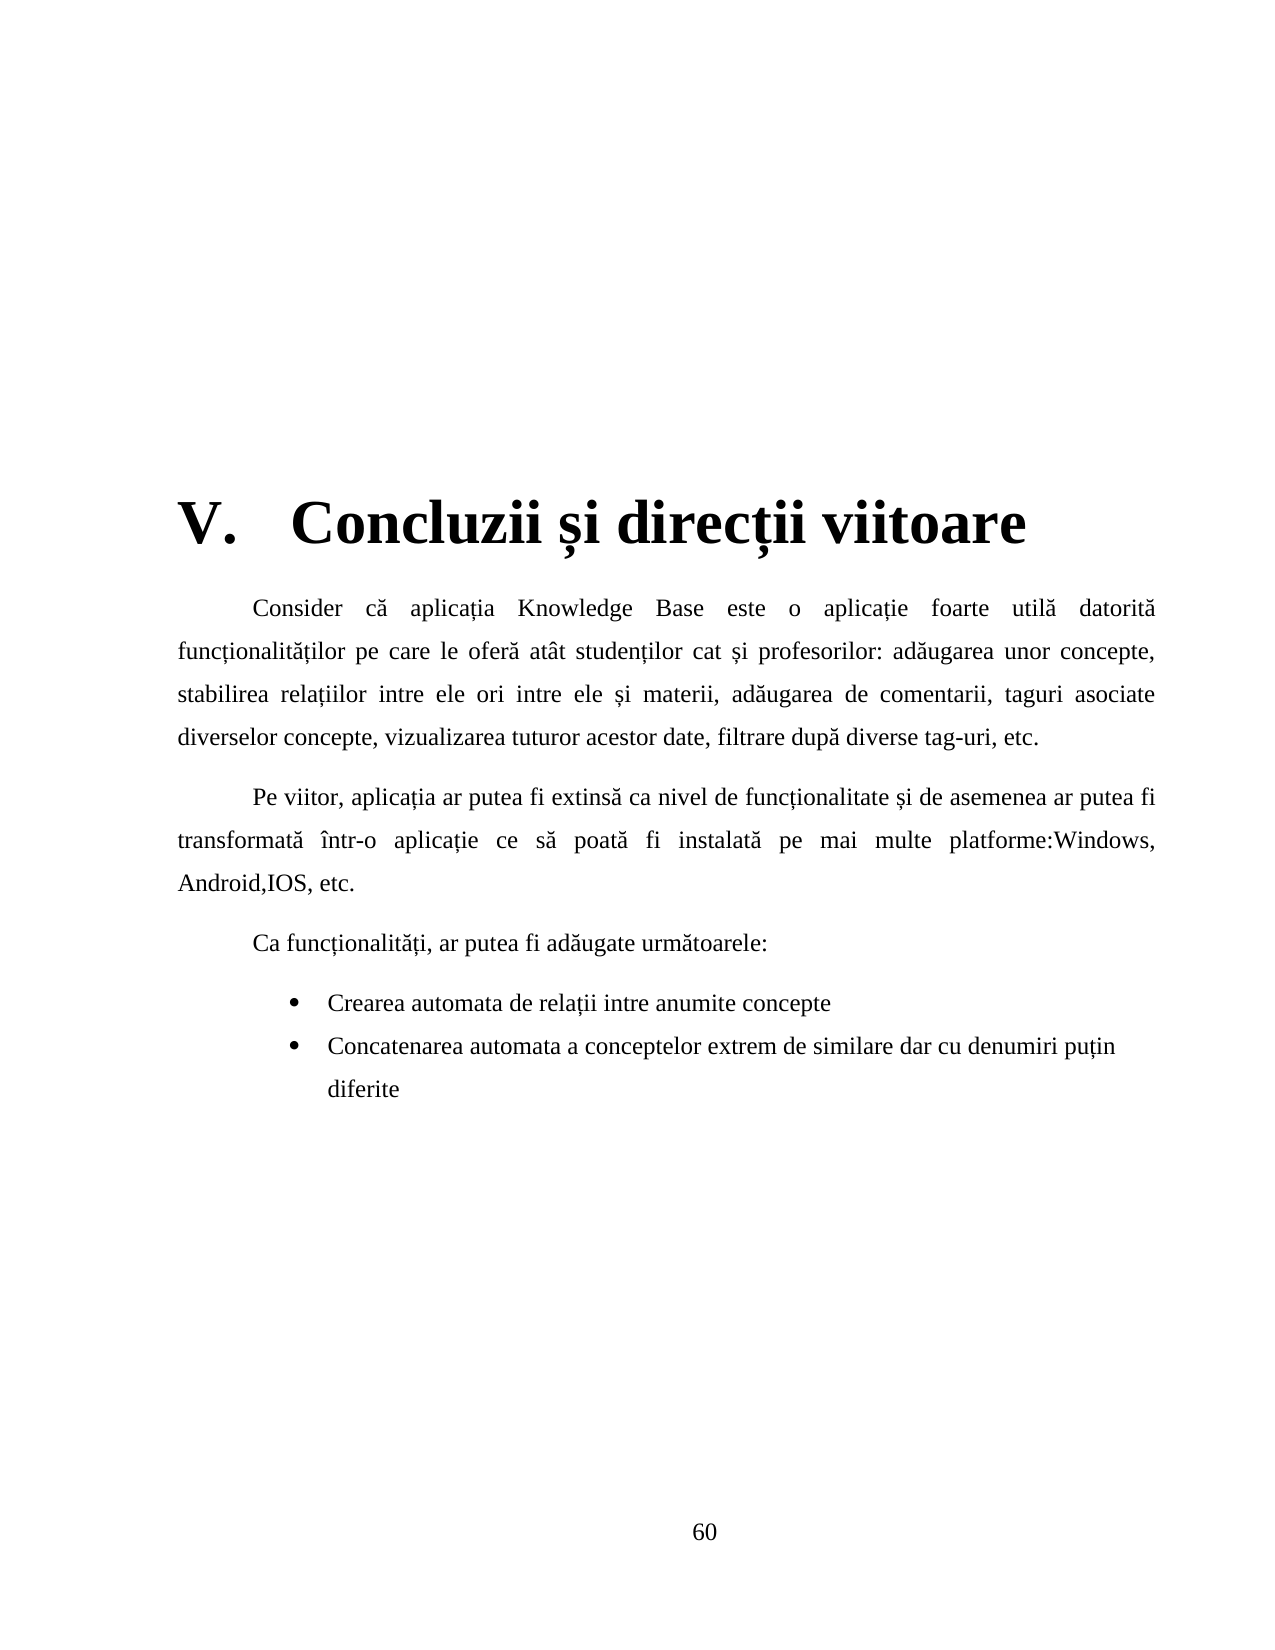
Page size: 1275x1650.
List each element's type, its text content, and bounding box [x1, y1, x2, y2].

text Pe viitor, aplicația ar putea fi extinsă ca nivel de funcționalitate și de asemenea ar putea fi transformată într-o aplicație ce să poată fi instalată pe mai multe platforme:Windows, Android,IOS, etc. [177, 782, 1157, 897]
list Crearea automata de relații intre anumite concepte [290, 988, 1157, 1017]
text Ca funcționalități, ar putea fi adăugate următoarele: [177, 928, 1157, 957]
text Consider că aplicația Knowledge Base este o aplicație foarte utilă datorită funcționalităților pe care le oferă atât studenților cat și profesorilor: adăugarea unor concepte, stabilirea relațiilor intre ele ori intre ele și materii, adăugarea de comentarii, taguri asociate diverselor concepte, vizualizarea tuturor acestor date, filtrare după diverse tag-uri, etc. [177, 593, 1157, 751]
list Concatenarea automata a conceptelor extrem de similare dar cu denumiri puțin diferite [290, 1031, 1157, 1103]
subtitle Concluzii și direcții viitoare [177, 485, 1157, 557]
